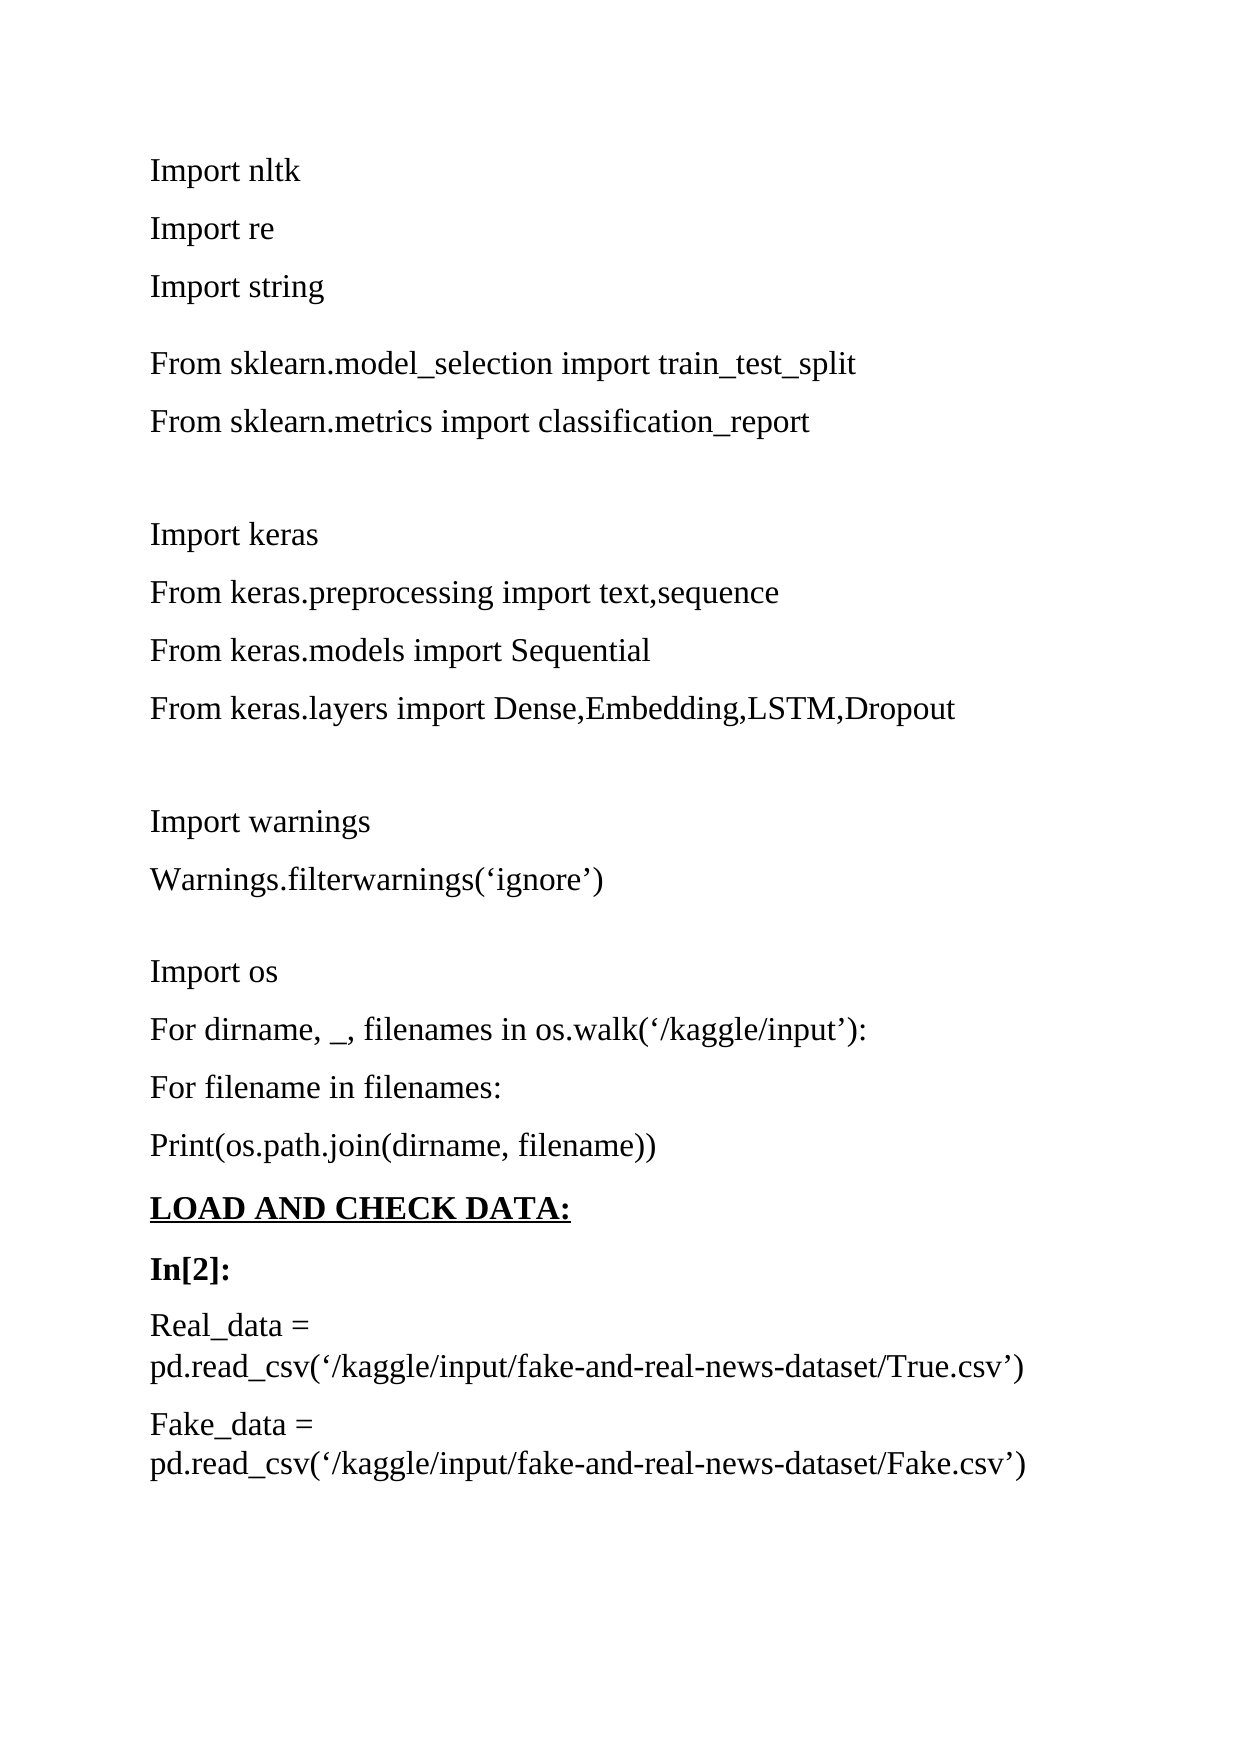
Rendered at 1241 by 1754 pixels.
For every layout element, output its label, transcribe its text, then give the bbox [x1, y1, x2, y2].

text Print(os.path.join(dirname, filename)) [149, 1125, 1090, 1164]
text From keras.layers import Dense,Embedding,LSTM,Dropout [149, 689, 1090, 727]
text Fake_data = pd.read_csv(‘/kaggle/input/fake-and-real-news-dataset/Fake.csv’) [149, 1404, 1090, 1481]
text From keras.models import Sequential [149, 631, 1090, 669]
text Import warnings [149, 802, 1090, 840]
text Import string [149, 266, 1090, 304]
text Import re [149, 208, 1090, 246]
text For filename in filenames: [149, 1067, 1090, 1106]
text Import os [149, 951, 1090, 990]
text In[2]: [149, 1249, 1090, 1287]
text Import nltk [149, 150, 1090, 188]
text From sklearn.metrics import classification_report [149, 401, 1090, 440]
text Import keras [149, 514, 1090, 553]
text Warnings.filterwarnings(‘ignore’) [149, 860, 1090, 898]
text From sklearn.model_selection import train_test_split [149, 343, 1090, 382]
text For dirname, _, filenames in os.walk(‘/kaggle/input’): [149, 1009, 1090, 1048]
text From keras.preprocessing import text,sequence [149, 573, 1090, 611]
text Real_data = pd.read_csv(‘/kaggle/input/fake-and-real-news-dataset/True.csv’) [149, 1305, 1090, 1385]
text LOAD AND CHECK DATA: [149, 1188, 1090, 1226]
